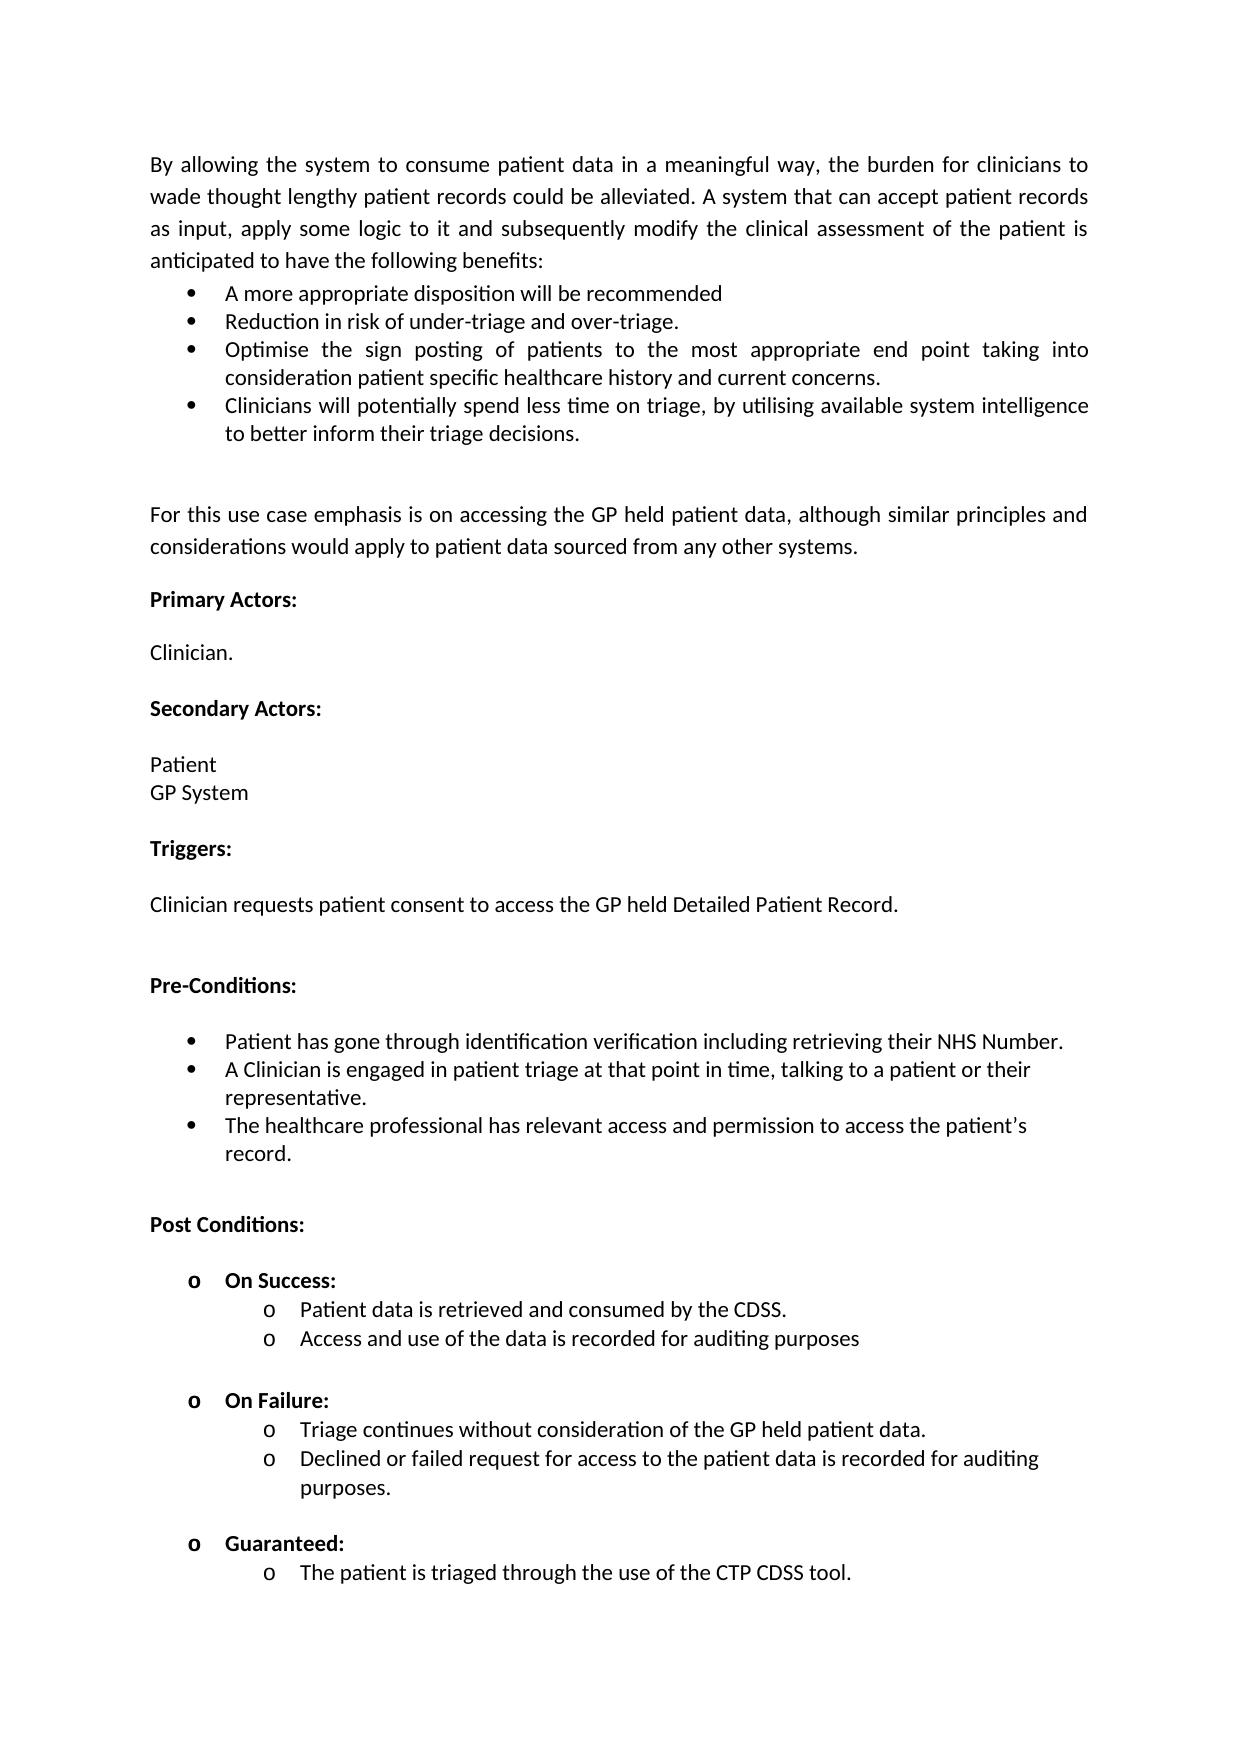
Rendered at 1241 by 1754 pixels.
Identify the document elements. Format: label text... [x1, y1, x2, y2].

text Patient [150, 750, 1090, 778]
text Pre-Conditions: [150, 971, 1090, 999]
text Clinician. [150, 638, 1090, 666]
text GP System [150, 778, 1090, 806]
list The healthcare professional has relevant access and permission to access the patient’s record. [187, 1111, 1090, 1167]
text Triggers: [150, 834, 1090, 862]
text Post Conditions: [150, 1210, 1090, 1238]
list Patient has gone through identification verification including retrieving their NHS Number. [187, 1027, 1090, 1055]
list Clinicians will potentially spend less time on triage, by utilising available system intelligence to better inform their triage decisions. [187, 391, 1090, 447]
text By allowing the system to consume patient data in a meaningful way, the burden for clinicians to wade thought lengthy patient records could be alleviated. A system that can accept patient records as input, apply some logic to it and subsequently modify the clinical assessment of the patient is anticipated to have the following benefits: [150, 150, 1090, 274]
list Patient data is retrieved and consumed by the CDSS. [262, 1295, 1090, 1324]
list A more appropriate disposition will be recommended [187, 279, 1090, 307]
list Guaranteed: [187, 1529, 1090, 1558]
text For this use case emphasis is on accessing the GP held patient data, although similar principles and considerations would apply to patient data sourced from any other systems. [150, 500, 1090, 560]
list A Clinician is engaged in patient triage at that point in time, talking to a patient or their representative. [187, 1055, 1090, 1111]
list Optimise the sign posting of patients to the most appropriate end point taking into consideration patient specific healthcare history and current concerns. [187, 335, 1090, 391]
list On Success: [187, 1266, 1090, 1295]
text Secondary Actors: [150, 694, 1090, 722]
text Primary Actors: [150, 585, 1090, 613]
list The patient is triaged through the use of the CTP CDSS tool. [262, 1558, 1090, 1588]
list Triage continues without consideration of the GP held patient data. [262, 1415, 1090, 1444]
list On Failure: [187, 1386, 1090, 1415]
list Declined or failed request for access to the patient data is recorded for auditing purposes. [262, 1444, 1090, 1501]
text Clinician requests patient consent to access the GP held Detailed Patient Record. [150, 890, 1090, 918]
list Access and use of the data is recorded for auditing purposes [262, 1324, 1090, 1354]
list Reduction in risk of under-triage and over-triage. [187, 307, 1090, 335]
